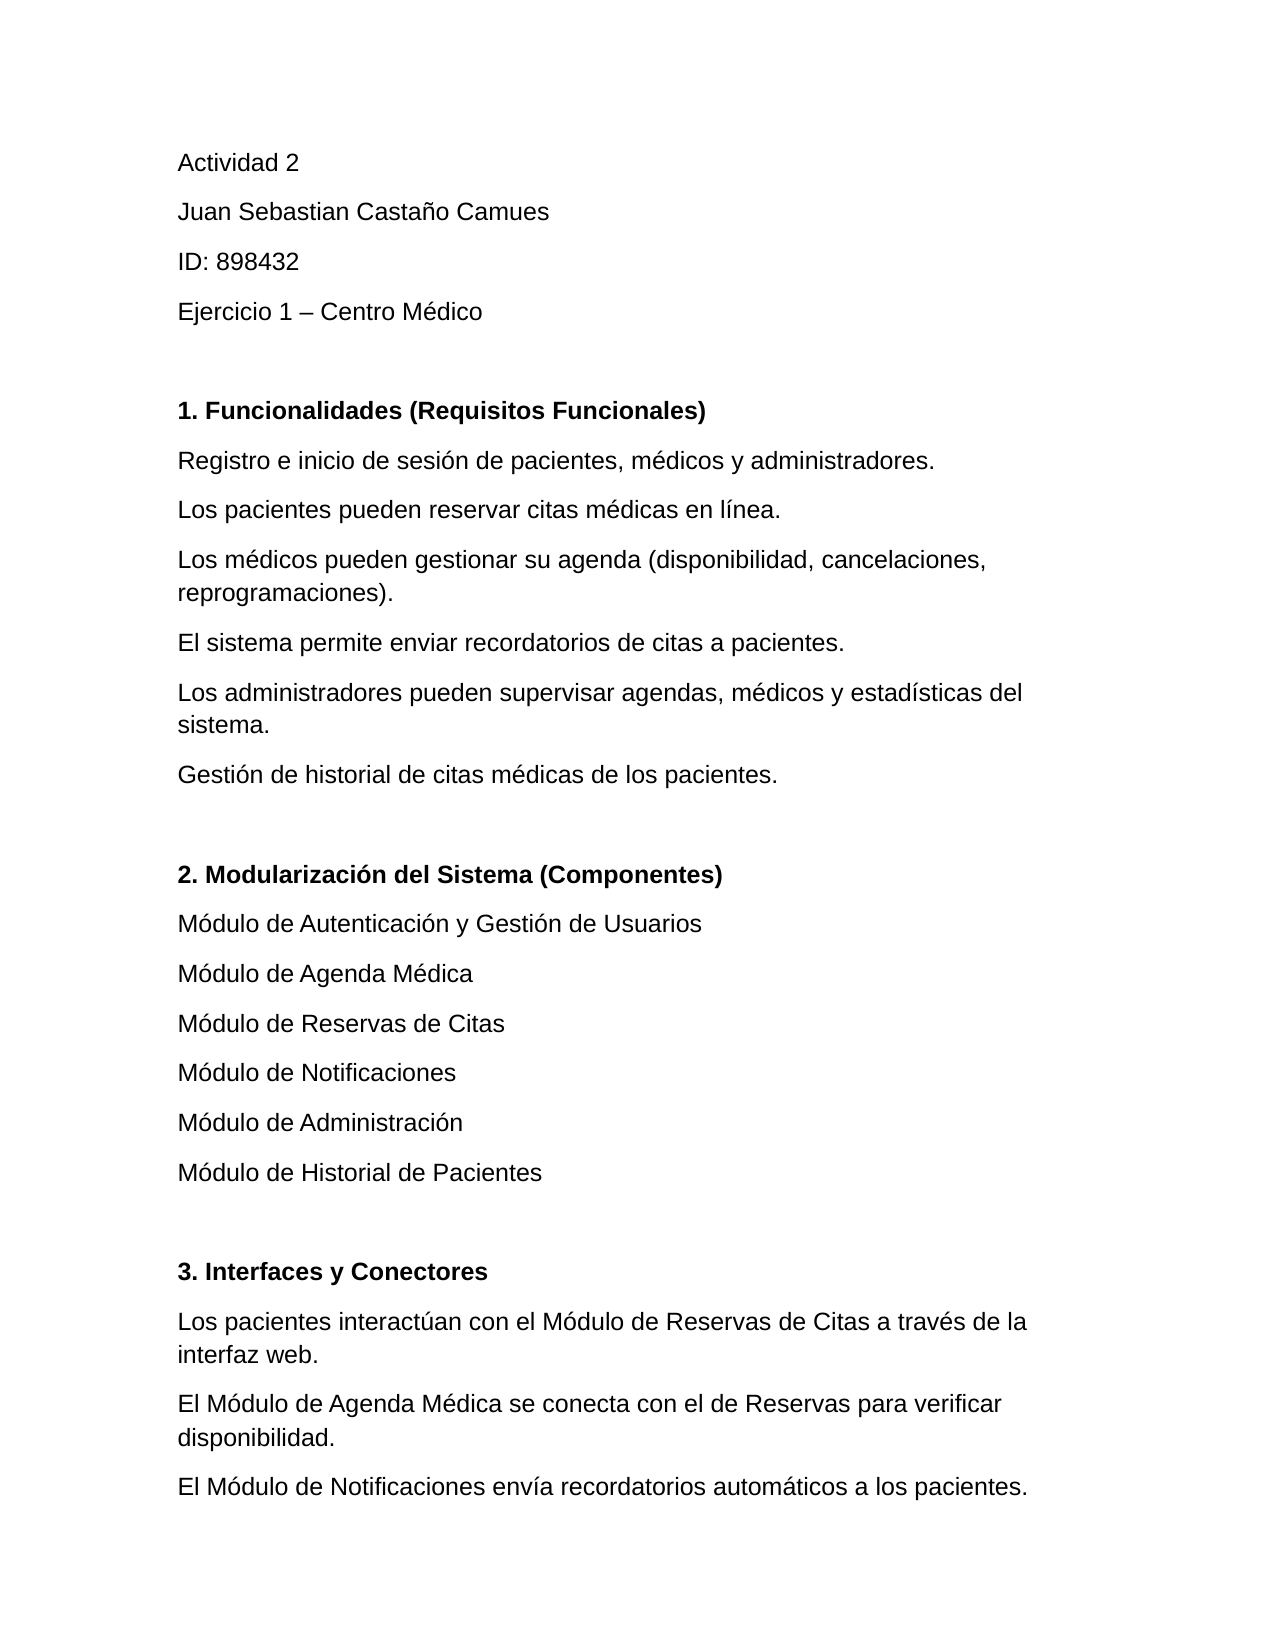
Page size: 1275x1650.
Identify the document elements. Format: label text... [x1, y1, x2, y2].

text Módulo de Administración [177, 1108, 1098, 1137]
text 1. Funcionalidades (Requisitos Funcionales) [177, 396, 1098, 425]
text 3. Interfaces y Conectores [177, 1257, 1098, 1286]
text 2. Modularización del Sistema (Componentes) [177, 859, 1098, 888]
text Los administradores pueden supervisar agendas, médicos y estadísticas del sistema. [177, 677, 1098, 739]
text Módulo de Autenticación y Gestión de Usuarios [177, 909, 1098, 938]
text Módulo de Historial de Pacientes [177, 1158, 1098, 1186]
text Los médicos pueden gestionar su agenda (disponibilidad, cancelaciones, reprogramaciones). [177, 545, 1098, 607]
text Los pacientes pueden reservar citas médicas en línea. [177, 495, 1098, 524]
text Juan Sebastian Castaño Camues [177, 197, 1098, 226]
text El sistema permite enviar recordatorios de citas a pacientes. [177, 628, 1098, 657]
text Actividad 2 [177, 148, 1098, 176]
text Módulo de Reservas de Citas [177, 1009, 1098, 1037]
text El Módulo de Notificaciones envía recordatorios automáticos a los pacientes. [177, 1472, 1098, 1501]
text Ejercicio 1 – Centro Médico [177, 297, 1098, 325]
text Gestión de historial de citas médicas de los pacientes. [177, 760, 1098, 789]
text El Módulo de Agenda Médica se conecta con el de Reservas para verificar disponibilidad. [177, 1389, 1098, 1451]
text Los pacientes interactúan con el Módulo de Reservas de Citas a través de la interfaz web. [177, 1307, 1098, 1368]
text Módulo de Agenda Médica [177, 959, 1098, 988]
text Módulo de Notificaciones [177, 1058, 1098, 1087]
text ID: 898432 [177, 247, 1098, 276]
text Registro e inicio de sesión de pacientes, médicos y administradores. [177, 446, 1098, 474]
